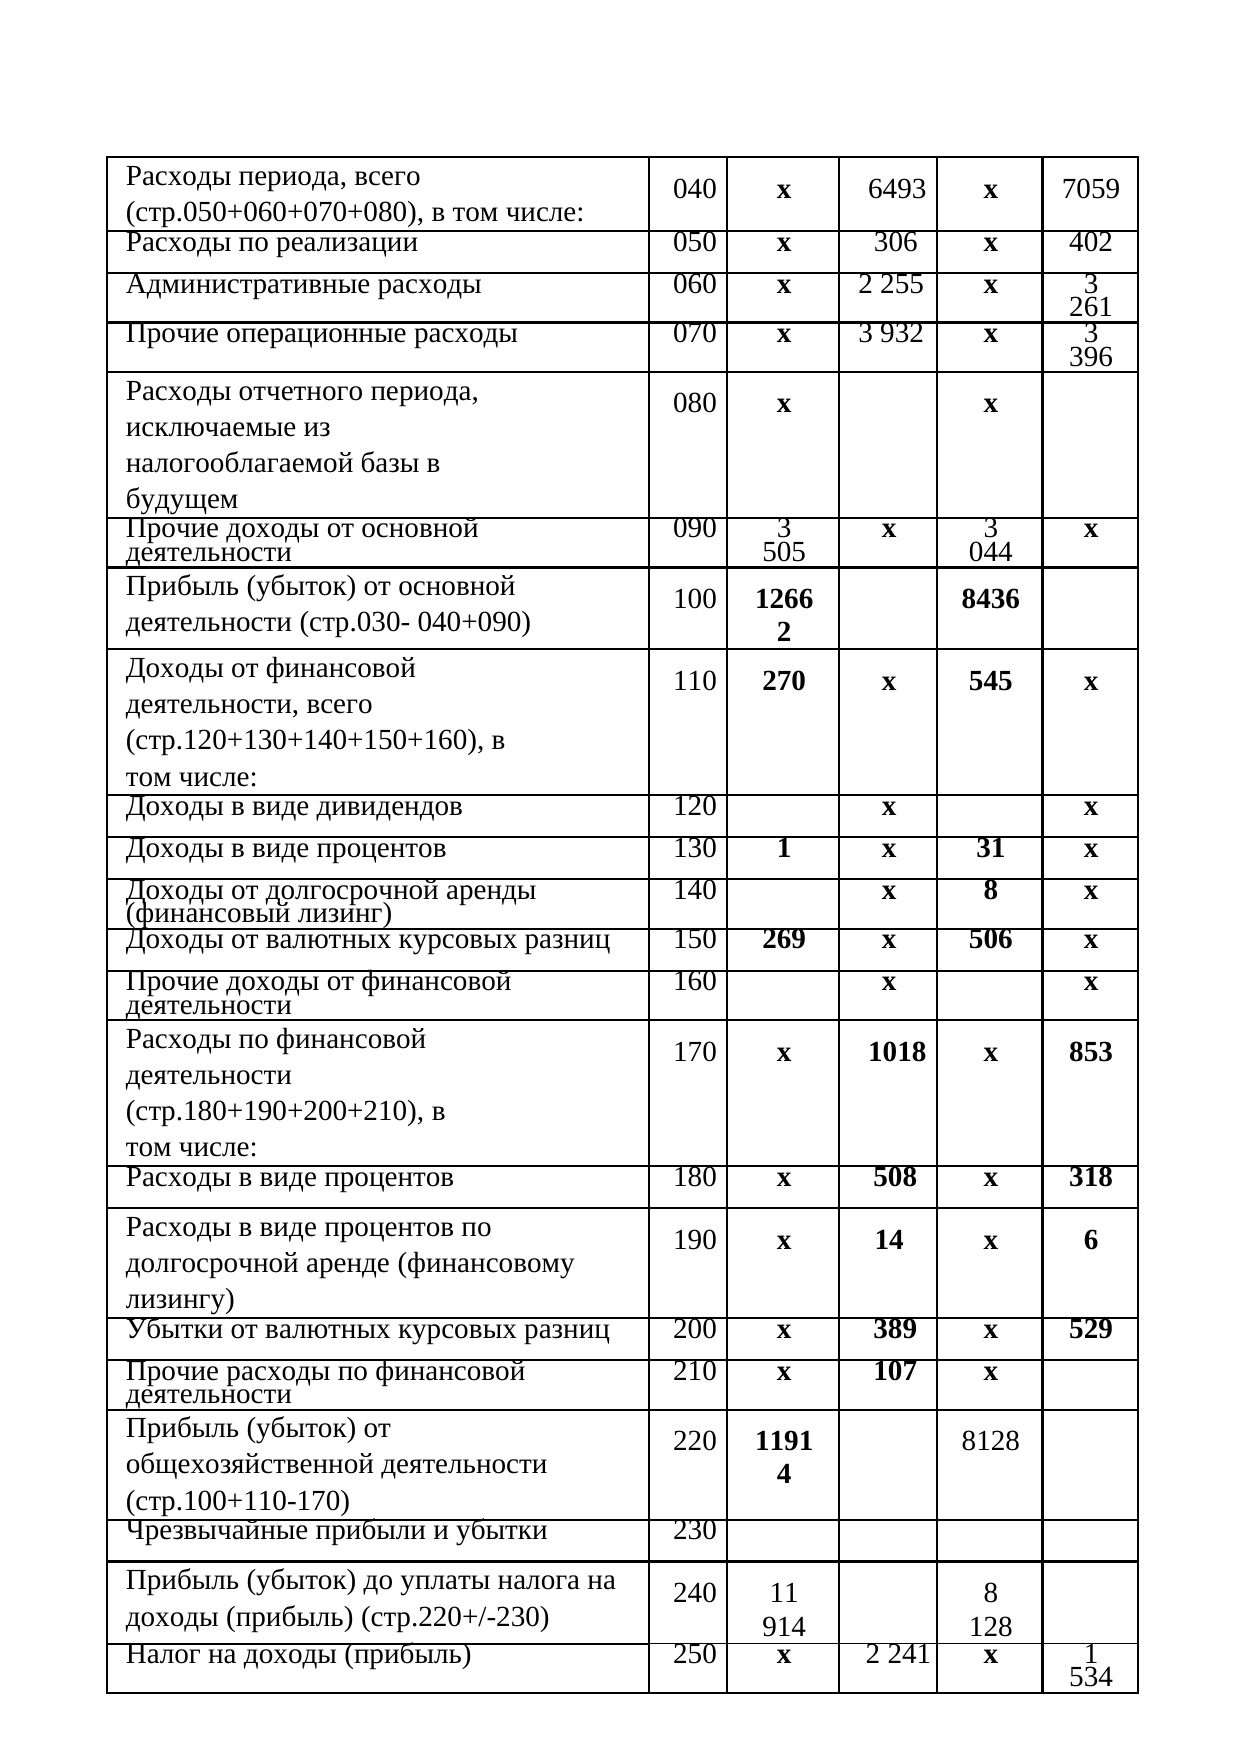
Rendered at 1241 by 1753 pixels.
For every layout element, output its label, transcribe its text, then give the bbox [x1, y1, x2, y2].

table_cell x [728, 1319, 838, 1359]
table_cell 3 261 [1044, 274, 1137, 321]
table_cell 1018 [840, 1021, 936, 1165]
table_cell 11 914 [728, 1563, 838, 1642]
table_cell Расходы в виде процентов [108, 1167, 648, 1207]
table_cell 529 [1044, 1319, 1137, 1359]
table_cell x [938, 373, 1041, 517]
table_cell 080 [650, 373, 726, 517]
table_cell [1044, 1411, 1137, 1518]
table_cell x [1044, 519, 1137, 566]
table_cell 14 [840, 1209, 936, 1317]
table_cell [728, 1521, 838, 1560]
table_cell x [840, 930, 936, 969]
table_cell [840, 1521, 936, 1560]
table_cell 318 [1044, 1167, 1137, 1207]
table_cell x [1044, 972, 1137, 1019]
table_cell 508 [840, 1167, 936, 1207]
table_cell x [1044, 838, 1137, 878]
table_cell Прочие доходы от основной деятельности [108, 519, 648, 566]
table_cell x [728, 1209, 838, 1317]
table_cell 210 [650, 1361, 726, 1408]
table_header x [938, 158, 1041, 230]
table_cell Прибыль (убыток) до уплаты налога на доходы (прибыль) (стр.220+/-230) [108, 1563, 648, 1642]
table_cell 853 [1044, 1021, 1137, 1165]
table_cell 200 [650, 1319, 726, 1359]
table_cell Расходы в виде процентов по долгосрочной аренде (финансовому лизингу) [108, 1209, 648, 1317]
table_cell x [728, 1361, 838, 1408]
table_cell x [840, 838, 936, 878]
table_cell 506 [938, 930, 1041, 969]
table_cell 270 [728, 650, 838, 794]
table_cell x [1044, 930, 1137, 969]
table_cell 150 [650, 930, 726, 969]
table_cell 545 [938, 650, 1041, 794]
table_cell Доходы от валютных курсовых разниц [108, 930, 648, 969]
table_cell 130 [650, 838, 726, 878]
table_cell 220 [650, 1411, 726, 1518]
table_cell x [938, 1319, 1041, 1359]
table_cell Расходы по финансовой деятельности (стр.180+190+200+210), в том числе: [108, 1021, 648, 1165]
table_cell 8436 [938, 569, 1041, 648]
table_header x [728, 158, 838, 230]
table_cell Прибыль (убыток) от общехозяйственной деятельности (стр.100+110-170) [108, 1411, 648, 1518]
table_cell 8 [938, 880, 1041, 928]
table_cell 6 [1044, 1209, 1137, 1317]
table_cell Расходы отчетного периода, исключаемые из налогооблагаемой базы в будущем [108, 373, 648, 517]
table_cell x [1044, 796, 1137, 836]
table_cell 31 [938, 838, 1041, 878]
table_cell x [728, 324, 838, 371]
table_header 040 [650, 158, 726, 230]
table_cell x [938, 274, 1041, 321]
table_cell [1044, 1563, 1137, 1642]
table_cell x [1044, 650, 1137, 794]
table_cell [1044, 373, 1137, 517]
table_cell 170 [650, 1021, 726, 1165]
table_cell [840, 1563, 936, 1642]
table_cell [728, 880, 838, 928]
table_cell Убытки от валютных курсовых разниц [108, 1319, 648, 1359]
table_cell Расходы по реализации [108, 232, 648, 272]
table_cell x [938, 1644, 1041, 1692]
table_cell 402 [1044, 232, 1137, 272]
table_cell Налог на доходы (прибыль) [108, 1645, 648, 1692]
table_cell x [728, 274, 838, 321]
table_cell x [728, 1167, 838, 1207]
table_cell x [728, 1021, 838, 1165]
table_cell x [938, 324, 1041, 371]
table_cell x [728, 1644, 838, 1692]
table_cell 110 [650, 650, 726, 794]
table_cell Прочие расходы по финансовой деятельности [108, 1361, 648, 1408]
table_cell 3 505 [728, 519, 838, 566]
table_cell x [938, 1167, 1041, 1207]
table_cell 8 128 [938, 1563, 1041, 1642]
table_cell Доходы в виде дивидендов [108, 796, 648, 836]
table_cell [728, 972, 838, 1019]
table_cell 107 [840, 1361, 936, 1408]
table_cell [840, 373, 936, 517]
table_cell Доходы от финансовой деятельности, всего (стр.120+130+140+150+160), в том числе: [108, 650, 648, 794]
table_cell 180 [650, 1167, 726, 1207]
table_cell Прочие доходы от финансовой деятельности [108, 972, 648, 1019]
table_cell 269 [728, 930, 838, 969]
table_cell 140 [650, 880, 726, 928]
table_cell [938, 796, 1041, 836]
table_cell [840, 1411, 936, 1518]
table_cell x [728, 373, 838, 517]
table_header 6493 [840, 158, 936, 230]
table_cell 230 [650, 1521, 726, 1560]
table_cell Чрезвычайные прибыли и убытки [108, 1521, 648, 1560]
table_cell x [840, 519, 936, 566]
table_cell 1 534 [1044, 1644, 1137, 1692]
table_cell x [728, 232, 838, 272]
table_cell 2 241 [840, 1644, 936, 1692]
table_cell [1044, 1361, 1137, 1408]
table_cell 100 [650, 569, 726, 648]
table_cell x [1044, 880, 1137, 928]
table_cell Административные расходы [108, 274, 648, 321]
table_cell 060 [650, 274, 726, 321]
table_cell x [938, 1021, 1041, 1165]
table_cell [1044, 1521, 1137, 1560]
table_cell x [840, 880, 936, 928]
table_cell 389 [840, 1319, 936, 1359]
table_cell Доходы от долгосрочной аренды (финансовый лизинг) [142, 880, 648, 928]
table_cell 3 932 [840, 324, 936, 371]
table_cell x [938, 1361, 1041, 1408]
table_cell 1 [728, 838, 838, 878]
table_cell Прочие операционные расходы [108, 324, 648, 371]
table_cell 12662 [728, 569, 838, 648]
table_cell 11914 [728, 1411, 838, 1518]
table_cell 160 [650, 972, 726, 1019]
table_cell 120 [650, 796, 726, 836]
table_cell 3 044 [938, 519, 1041, 566]
table_cell 240 [650, 1563, 726, 1642]
table_cell [840, 569, 936, 648]
table_cell 090 [650, 519, 726, 566]
table_cell 070 [650, 324, 726, 371]
table_cell 250 [650, 1644, 726, 1692]
table_cell 190 [650, 1209, 726, 1317]
table_cell [938, 1521, 1041, 1560]
table_cell 2 255 [840, 274, 936, 321]
table_cell 8128 [938, 1411, 1041, 1518]
table_header 7059 [1044, 158, 1137, 230]
table_cell x [840, 796, 936, 836]
table_cell 050 [650, 232, 726, 272]
table_cell Доходы в виде процентов [108, 838, 648, 878]
table_cell [728, 796, 838, 836]
table_cell [938, 972, 1041, 1019]
table_cell x [840, 972, 936, 1019]
table_cell 306 [840, 232, 936, 272]
table_cell x [840, 650, 936, 794]
table_cell x [938, 232, 1041, 272]
table_cell [1044, 569, 1137, 648]
table_cell Прибыль (убыток) от основной деятельности (стр.030- 040+090) [108, 569, 648, 648]
table_cell x [938, 1209, 1041, 1317]
table_header Расходы периода, всего (стр.050+060+070+080), в том числе: [108, 158, 648, 230]
table_cell 3 396 [1044, 324, 1137, 371]
